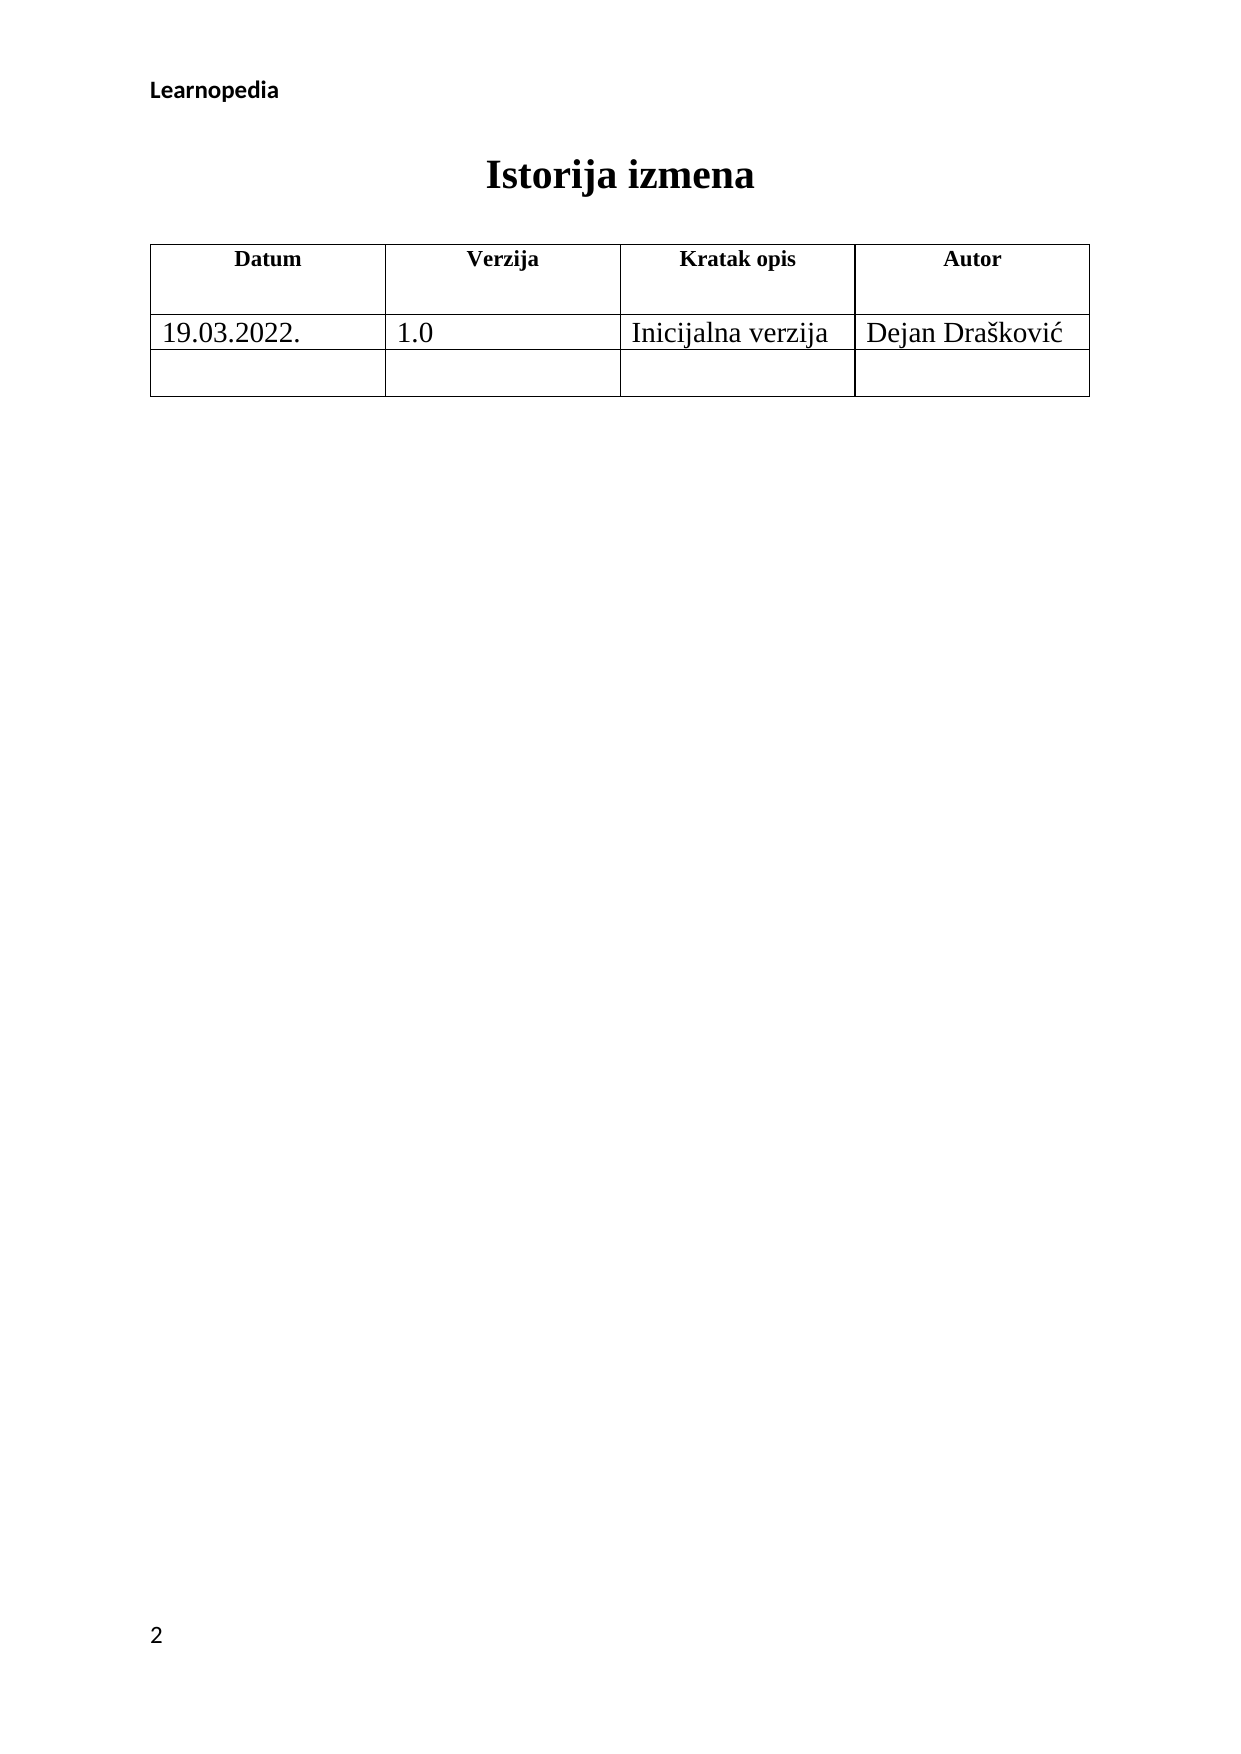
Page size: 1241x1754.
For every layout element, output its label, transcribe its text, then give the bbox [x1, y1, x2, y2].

table_cell [151, 350, 385, 396]
table_cell Inicijalna verzija [621, 315, 854, 349]
table_cell Dejan Drašković [856, 315, 1089, 349]
table_cell 19.03.2022. [151, 315, 385, 349]
table_cell [856, 350, 1089, 396]
table_cell 1.0 [386, 315, 620, 349]
table_cell [621, 350, 854, 396]
table_header Verzija [386, 245, 620, 314]
table_header Autor [856, 245, 1089, 314]
table_header Kratak opis [621, 245, 854, 314]
table_cell [386, 350, 620, 396]
text Istorija izmena [150, 150, 1090, 198]
table_header Datum [151, 245, 385, 314]
